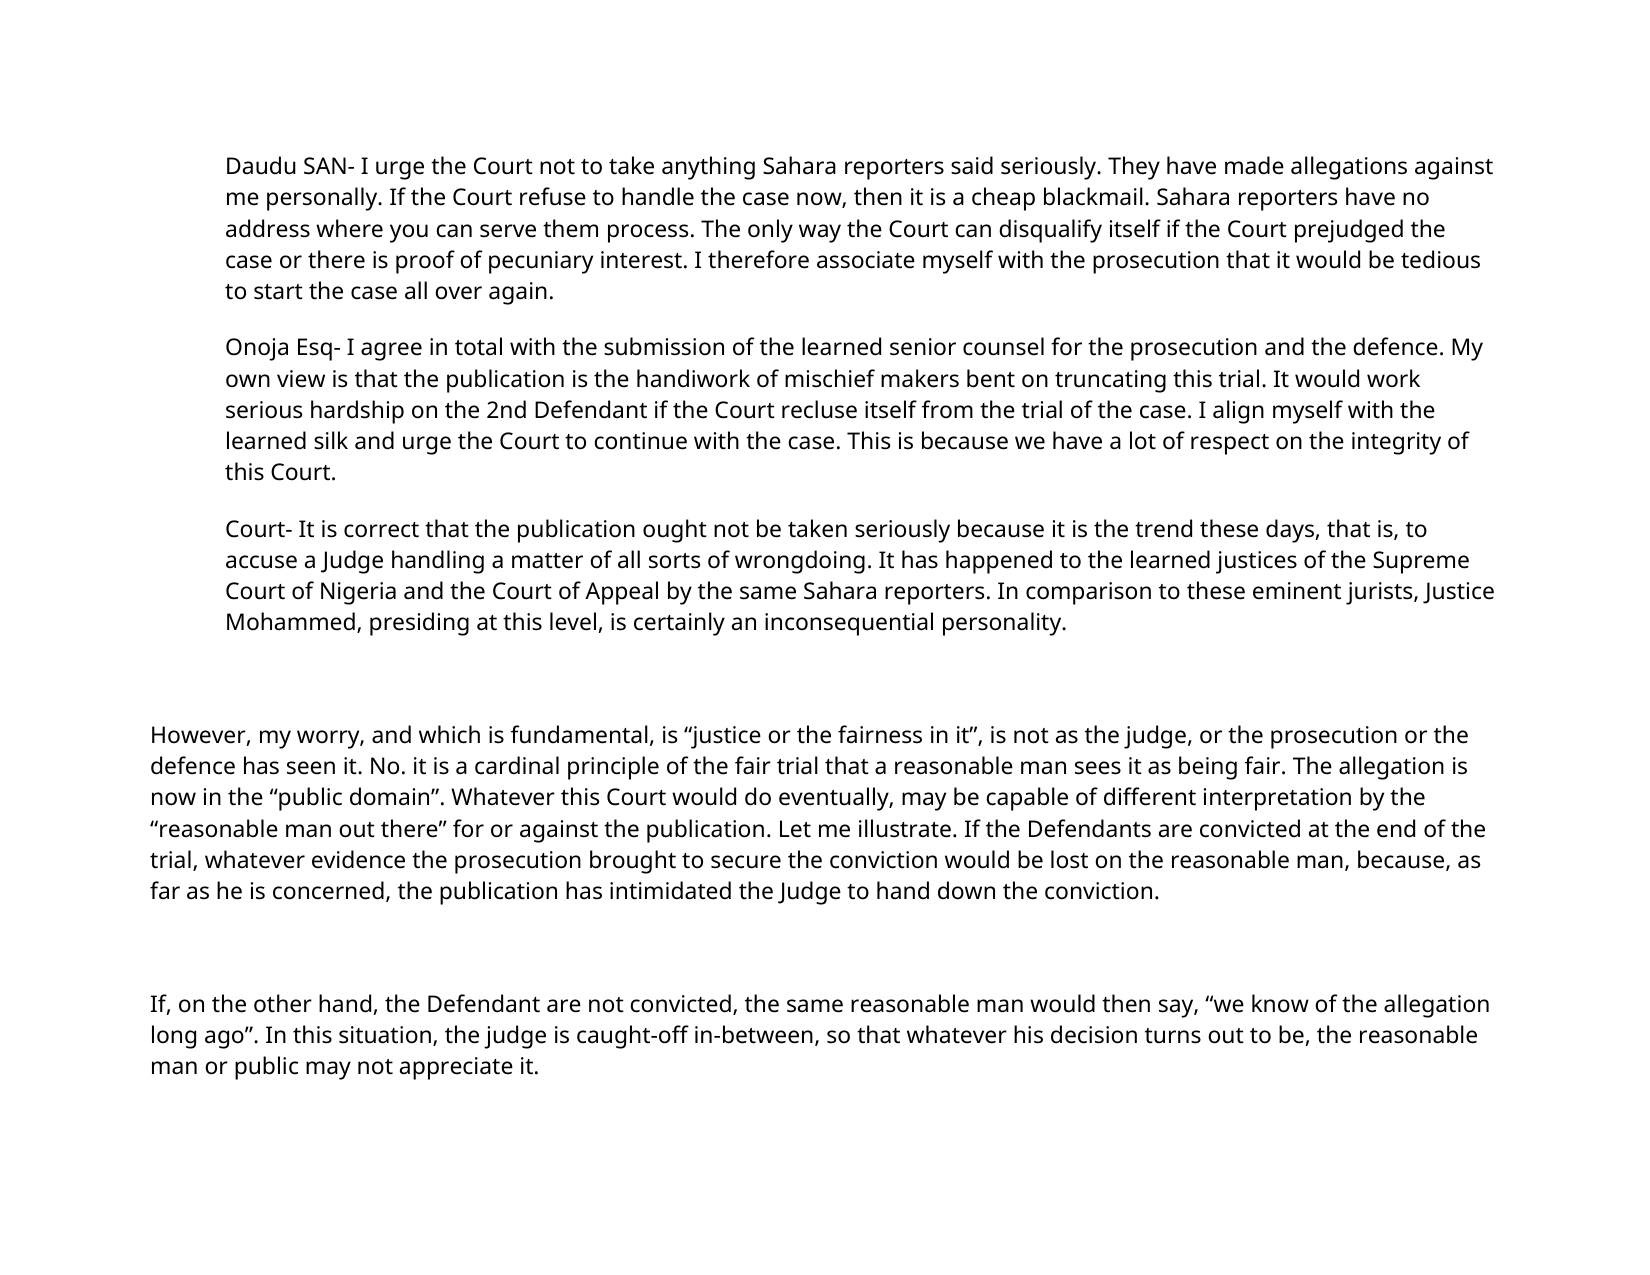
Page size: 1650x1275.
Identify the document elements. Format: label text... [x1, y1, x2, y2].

text If, on the other hand, the Defendant are not convicted, the same reasonable man would then say, “we know of the allegation long ago”. In this situation, the judge is caught-off in-between, so that whatever his decision turns out to be, the reasonable man or public may not appreciate it. [150, 987, 1500, 1081]
text Court- It is correct that the publication ought not be taken seriously because it is the trend these days, that is, to accuse a Judge handling a matter of all sorts of wrongdoing. It has happened to the learned justices of the Supreme Court of Nigeria and the Court of Appeal by the same Sahara reporters. In comparison to these eminent jurists, Justice Mohammed, presiding at this level, is certainly an inconsequential personality. [225, 512, 1500, 637]
text However, my worry, and which is fundamental, is “justice or the fairness in it”, is not as the judge, or the prosecution or the defence has seen it. No. it is a cardinal principle of the fair trial that a reasonable man sees it as being fair. The allegation is now in the “public domain”. Whatever this Court would do eventually, may be capable of different interpretation by the “reasonable man out there” for or against the publication. Let me illustrate. If the Defendants are convicted at the end of the trial, whatever evidence the prosecution brought to secure the conviction would be lost on the reasonable man, because, as far as he is concerned, the publication has intimidated the Judge to hand down the conviction. [150, 719, 1500, 906]
text Daudu SAN- I urge the Court not to take anything Sahara reporters said seriously. They have made allegations against me personally. If the Court refuse to handle the case now, then it is a cheap blackmail. Sahara reporters have no address where you can serve them process. The only way the Court can disqualify itself if the Court prejudged the case or there is proof of pecuniary interest. I therefore associate myself with the prosecution that it would be tedious to start the case all over again. [225, 150, 1500, 306]
text Onoja Esq- I agree in total with the submission of the learned senior counsel for the prosecution and the defence. My own view is that the publication is the handiwork of mischief makers bent on truncating this trial. It would work serious hardship on the 2nd Defendant if the Court recluse itself from the trial of the case. I align myself with the learned silk and urge the Court to continue with the case. This is because we have a lot of respect on the integrity of this Court. [225, 331, 1500, 487]
